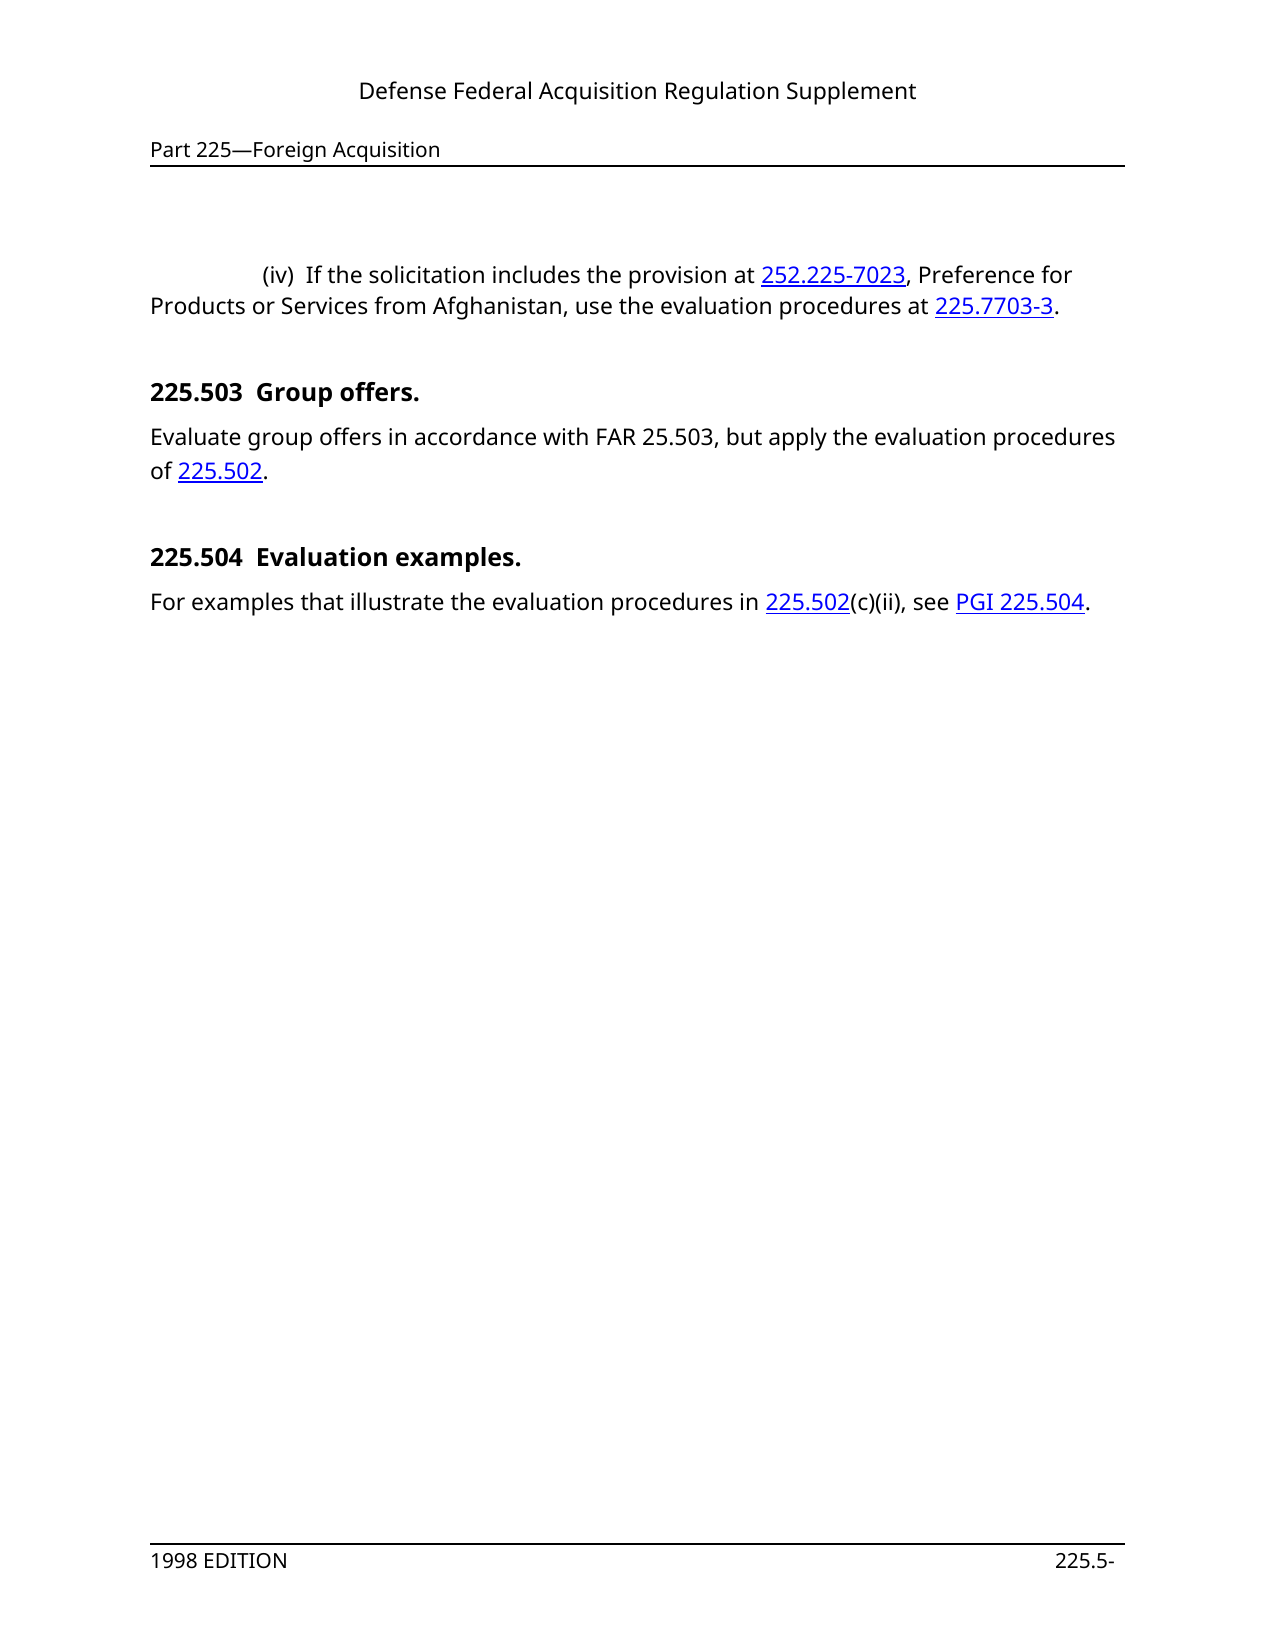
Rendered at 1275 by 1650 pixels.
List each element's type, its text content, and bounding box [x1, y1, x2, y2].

text Products or Services from Afghanistan, use the evaluation procedures at 225.7703-3. [150, 290, 1125, 322]
subtitle 225.503 Group offers. [150, 341, 1125, 409]
subtitle 225.504 Evaluation examples. [150, 506, 1125, 574]
text Evaluate group offers in accordance with FAR 25.503, but apply the evaluation procedures of 225.502. [150, 421, 1125, 486]
list (iv) If the solicitation includes the provision at 252.225-7023, Preference for [225, 228, 1125, 290]
text For examples that illustrate the evaluation procedures in 225.502(c)(ii), see PGI 225.504. [150, 586, 1125, 617]
